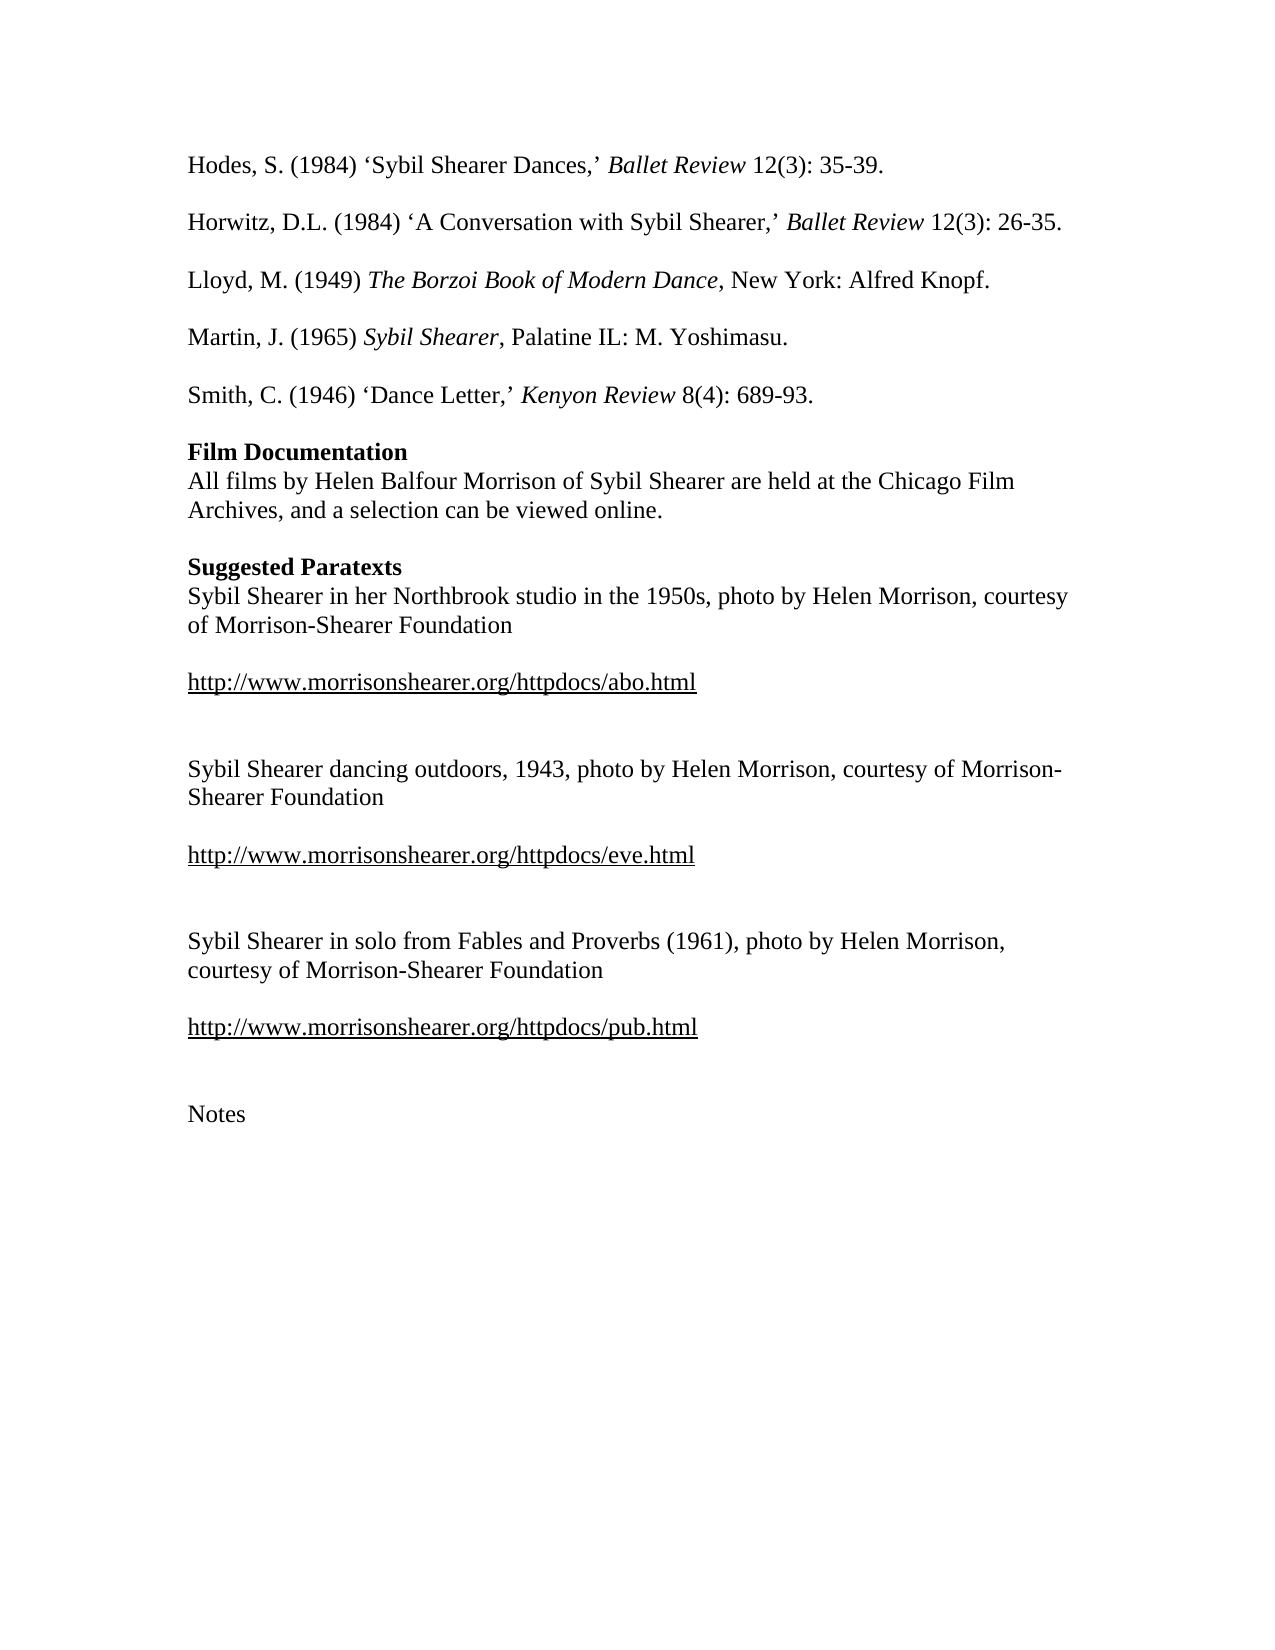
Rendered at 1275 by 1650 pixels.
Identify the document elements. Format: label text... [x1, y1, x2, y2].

text http://www.morrisonshearer.org/httpdocs/eve.html [187, 840, 1087, 869]
text http://www.morrisonshearer.org/httpdocs/pub.html [187, 1012, 1087, 1041]
text Lloyd, M. (1949) The Borzoi Book of Modern Dance, New York: Alfred Knopf. [187, 265, 1087, 294]
text Smith, C. (1946) ‘Dance Letter,’ Kenyon Review 8(4): 689-93. [187, 380, 1087, 409]
text Film Documentation [187, 437, 1087, 466]
text Sybil Shearer in solo from Fables and Proverbs (1961), photo by Helen Morrison, courtesy of Morrison-Shearer Foundation [187, 926, 1087, 984]
text All films by Helen Balfour Morrison of Sybil Shearer are held at the Chicago Film Archives, and a selection can be viewed online. [187, 466, 1087, 524]
text http://www.morrisonshearer.org/httpdocs/abo.html [187, 667, 1087, 696]
text Sybil Shearer in her Northbrook studio in the 1950s, photo by Helen Morrison, courtesy of Morrison-Shearer Foundation [187, 581, 1087, 639]
text Suggested Paratexts [187, 552, 1087, 581]
text Hodes, S. (1984) ‘Sybil Shearer Dances,’ Ballet Review 12(3): 35-39. [187, 150, 1087, 179]
text Sybil Shearer dancing outdoors, 1943, photo by Helen Morrison, courtesy of Morrison-Shearer Foundation [187, 754, 1087, 811]
text Martin, J. (1965) Sybil Shearer, Palatine IL: M. Yoshimasu. [187, 322, 1087, 351]
text Notes [187, 1099, 1087, 1127]
text Horwitz, D.L. (1984) ‘A Conversation with Sybil Shearer,’ Ballet Review 12(3): 26-35. [187, 207, 1087, 236]
